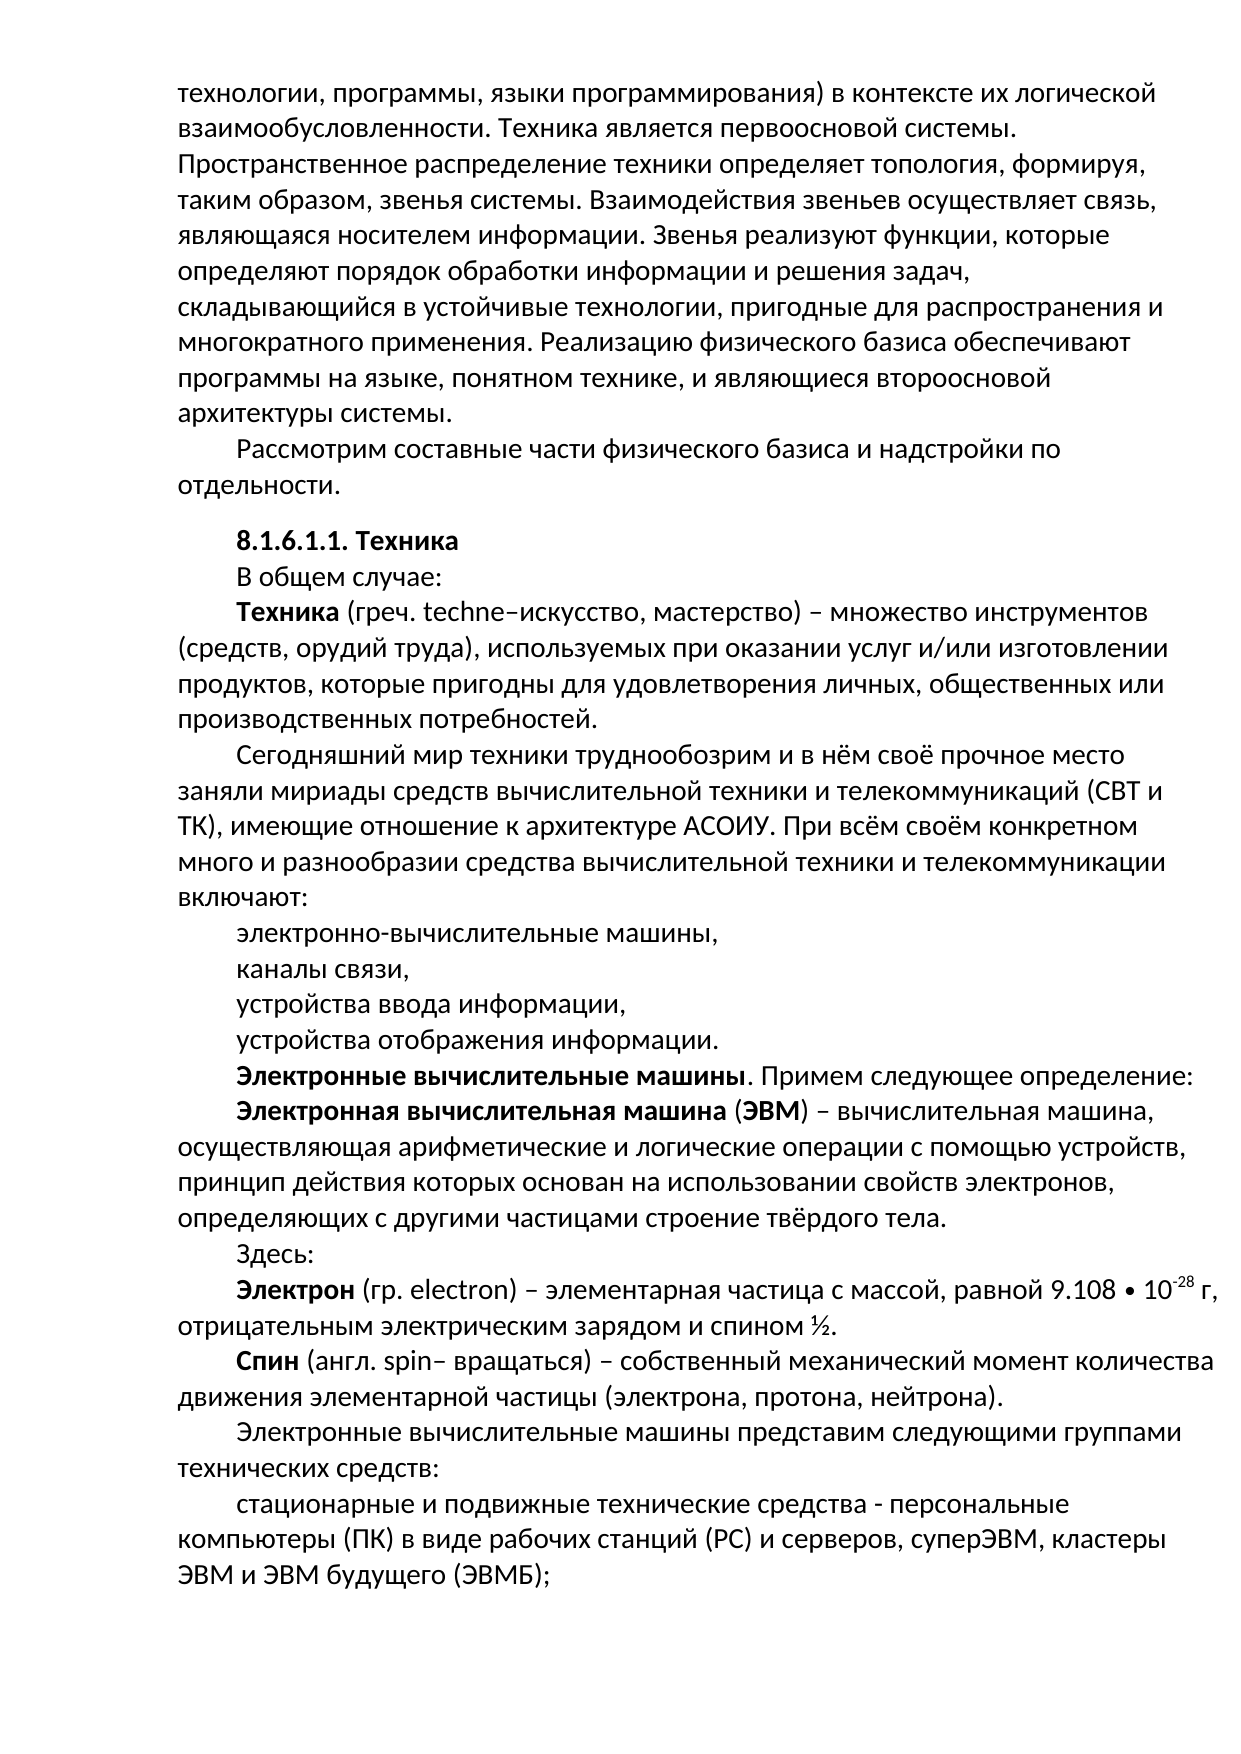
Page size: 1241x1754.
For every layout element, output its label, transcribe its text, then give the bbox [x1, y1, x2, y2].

text Электронные вычислительные машины представим следующими группами технических средств: [177, 1413, 1240, 1485]
text устройства отображения информации. [177, 1021, 1196, 1057]
text Сегодняшний мир техники труднообозрим и в нём своё прочное место заняли мириады средств вычислительной техники и телекоммуникаций (СВТ и ТК), имеющие отношение к архитектуре АСОИУ. При всём своём конкретном много и разнообразии средства вычислительной техники и телекоммуникации включают: [177, 736, 1196, 914]
text Электрон (гр. electron) – элементарная частица с массой, равной 9.108 ∙ 10-28 г, отрицательным электрическим зарядом и спином ½. [177, 1270, 1240, 1342]
subtitle 8.1.6.1.1. Техника [177, 522, 1196, 558]
text стационарные и подвижные технические средства - персональные компьютеры (ПК) в виде рабочих станций (РС) и серверов, суперЭВМ, кластеры ЭВМ и ЭВМ будущего (ЭВМБ); [177, 1485, 1196, 1592]
text каналы связи, [177, 950, 1196, 985]
text Спин (англ. spin– вращаться) – собственный механический момент количества движения элементарной частицы (электрона, протона, нейтрона). [177, 1342, 1240, 1413]
text В общем случае: [177, 558, 1196, 593]
text Рассмотрим составные части физического базиса и надстройки по отдельности. [177, 430, 1196, 501]
text Здесь: [177, 1235, 1226, 1270]
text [177, 74, 1196, 430]
text Электронная вычислительная машина (ЭВМ) – вычислительная машина, осуществляющая арифметические и логические операции с помощью устройств, принцип действия которых основан на использовании свойств электронов, определяющих с другими частицами строение твёрдого тела. [177, 1092, 1226, 1235]
text электронно-вычислительные машины, [177, 914, 1196, 950]
text устройства ввода информации, [177, 985, 1196, 1021]
text Электронные вычислительные машины. Примем следующее определение: [177, 1057, 1196, 1092]
text Техника (греч. techne–искусство, мастерство) – множество инструментов (средств, орудий труда), используемых при оказании услуг и/или изготовлении продуктов, которые пригодны для удовлетворения личных, общественных или производственных потребностей. [177, 593, 1196, 736]
